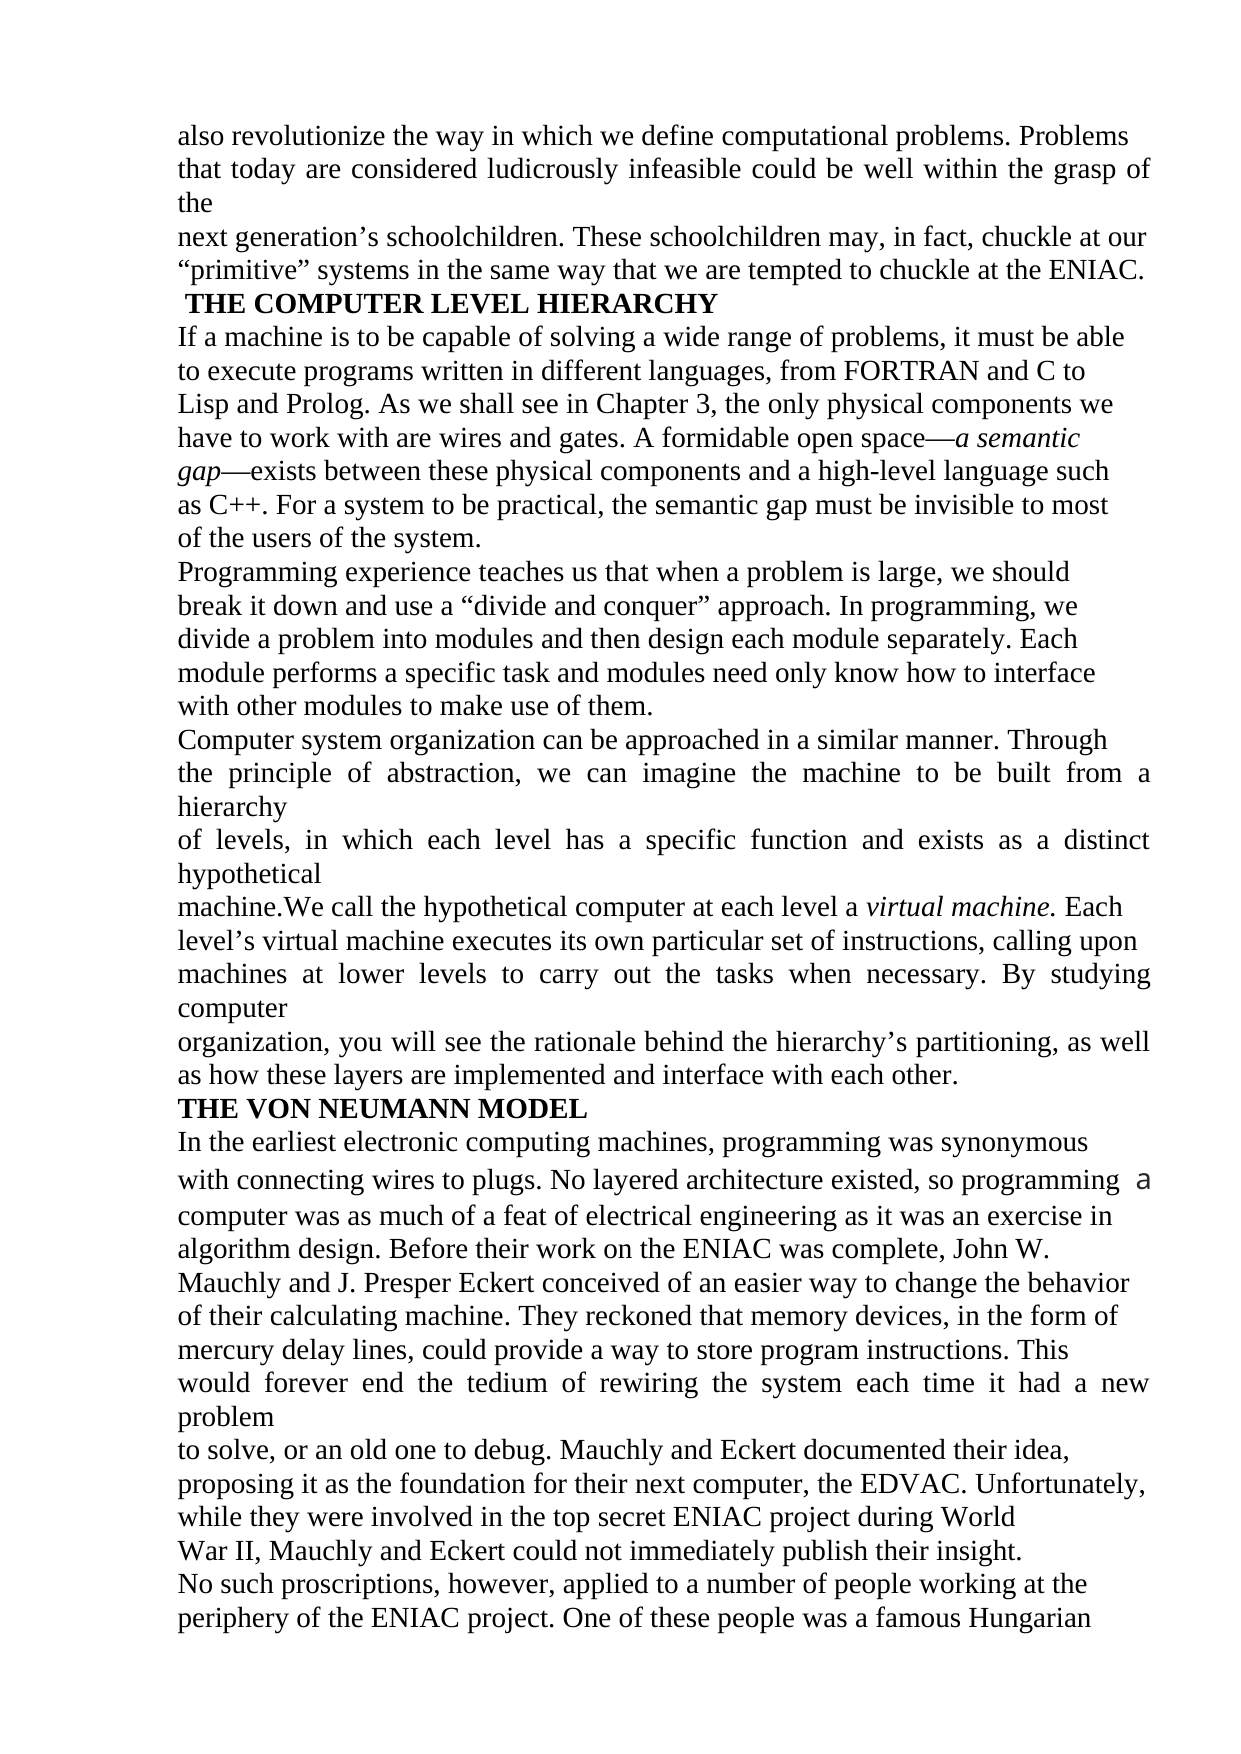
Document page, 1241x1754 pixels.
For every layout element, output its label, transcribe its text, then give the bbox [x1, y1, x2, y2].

text of their calculating machine. They reckoned that memory devices, in the form of [177, 1298, 1152, 1332]
text have to work with are wires and gates. A formidable open space—a semantic [177, 420, 1152, 453]
text Mauchly and J. Presper Eckert conceived of an easier way to change the behavior [177, 1265, 1152, 1298]
text In the earliest electronic computing machines, programming was synonymous [177, 1124, 1152, 1158]
text Lisp and Prolog. As we shall see in Chapter 3, the only physical components we [177, 386, 1152, 420]
text that today are considered ludicrously infeasible could be well within the grasp of the [177, 152, 1152, 219]
text the principle of abstraction, we can imagine the machine to be built from a hierarchy [177, 755, 1152, 822]
text proposing it as the foundation for their next computer, the EDVAC. Unfortunately, [177, 1466, 1152, 1499]
text break it down and use a “divide and conquer” approach. In programming, we [177, 588, 1152, 621]
text mercury delay lines, could provide a way to store program instructions. This [177, 1332, 1152, 1365]
text also revolutionize the way in which we define computational problems. Problems [177, 118, 1152, 152]
text algorithm design. Before their work on the ENIAC was complete, John W. [177, 1231, 1152, 1265]
text module performs a specific task and modules need only know how to interface [177, 655, 1152, 688]
text organization, you will see the rationale behind the hierarchy’s partitioning, as well as how these layers are implemented and interface with each other. [177, 1024, 1152, 1091]
text with connecting wires to plugs. No layered architecture existed, so programming a computer was as much of a feat of electrical engineering as it was an exercise in [177, 1158, 1152, 1231]
text Computer system organization can be approached in a similar manner. Through [177, 722, 1152, 755]
text would forever end the tedium of rewiring the system each time it had a new problem [177, 1365, 1152, 1432]
text next generation’s schoolchildren. These schoolchildren may, in fact, chuckle at our [177, 219, 1152, 252]
text of the users of the system. [177, 521, 1152, 554]
text level’s virtual machine executes its own particular set of instructions, calling upon [177, 923, 1152, 957]
text “primitive” systems in the same way that we are tempted to chuckle at the ENIAC. [177, 252, 1152, 286]
text of levels, in which each level has a specific function and exists as a distinct hypothetical [177, 822, 1152, 889]
text machine.We call the hypothetical computer at each level a virtual machine. Each [177, 889, 1152, 923]
text Programming experience teaches us that when a problem is large, we should [177, 554, 1152, 588]
text War II, Mauchly and Eckert could not immediately publish their insight. [177, 1533, 1152, 1567]
text to execute programs written in different languages, from FORTRAN and C to [177, 353, 1152, 386]
text with other modules to make use of them. [177, 688, 1152, 722]
text gap—exists between these physical components and a high-level language such [177, 453, 1152, 487]
text machines at lower levels to carry out the tasks when necessary. By studying computer [177, 957, 1152, 1024]
text If a machine is to be capable of solving a wide range of problems, it must be able [177, 319, 1152, 353]
text No such proscriptions, however, applied to a number of people working at the [177, 1567, 1152, 1600]
text to solve, or an old one to debug. Mauchly and Eckert documented their idea, [177, 1432, 1152, 1466]
text THE COMPUTER LEVEL HIERARCHY [177, 286, 1152, 319]
text while they were involved in the top secret ENIAC project during World [177, 1499, 1152, 1533]
text THE VON NEUMANN MODEL [177, 1091, 1152, 1124]
text as C++. For a system to be practical, the semantic gap must be invisible to most [177, 487, 1152, 521]
text divide a problem into modules and then design each module separately. Each [177, 621, 1152, 655]
text periphery of the ENIAC project. One of these people was a famous Hungarian [177, 1600, 1152, 1634]
